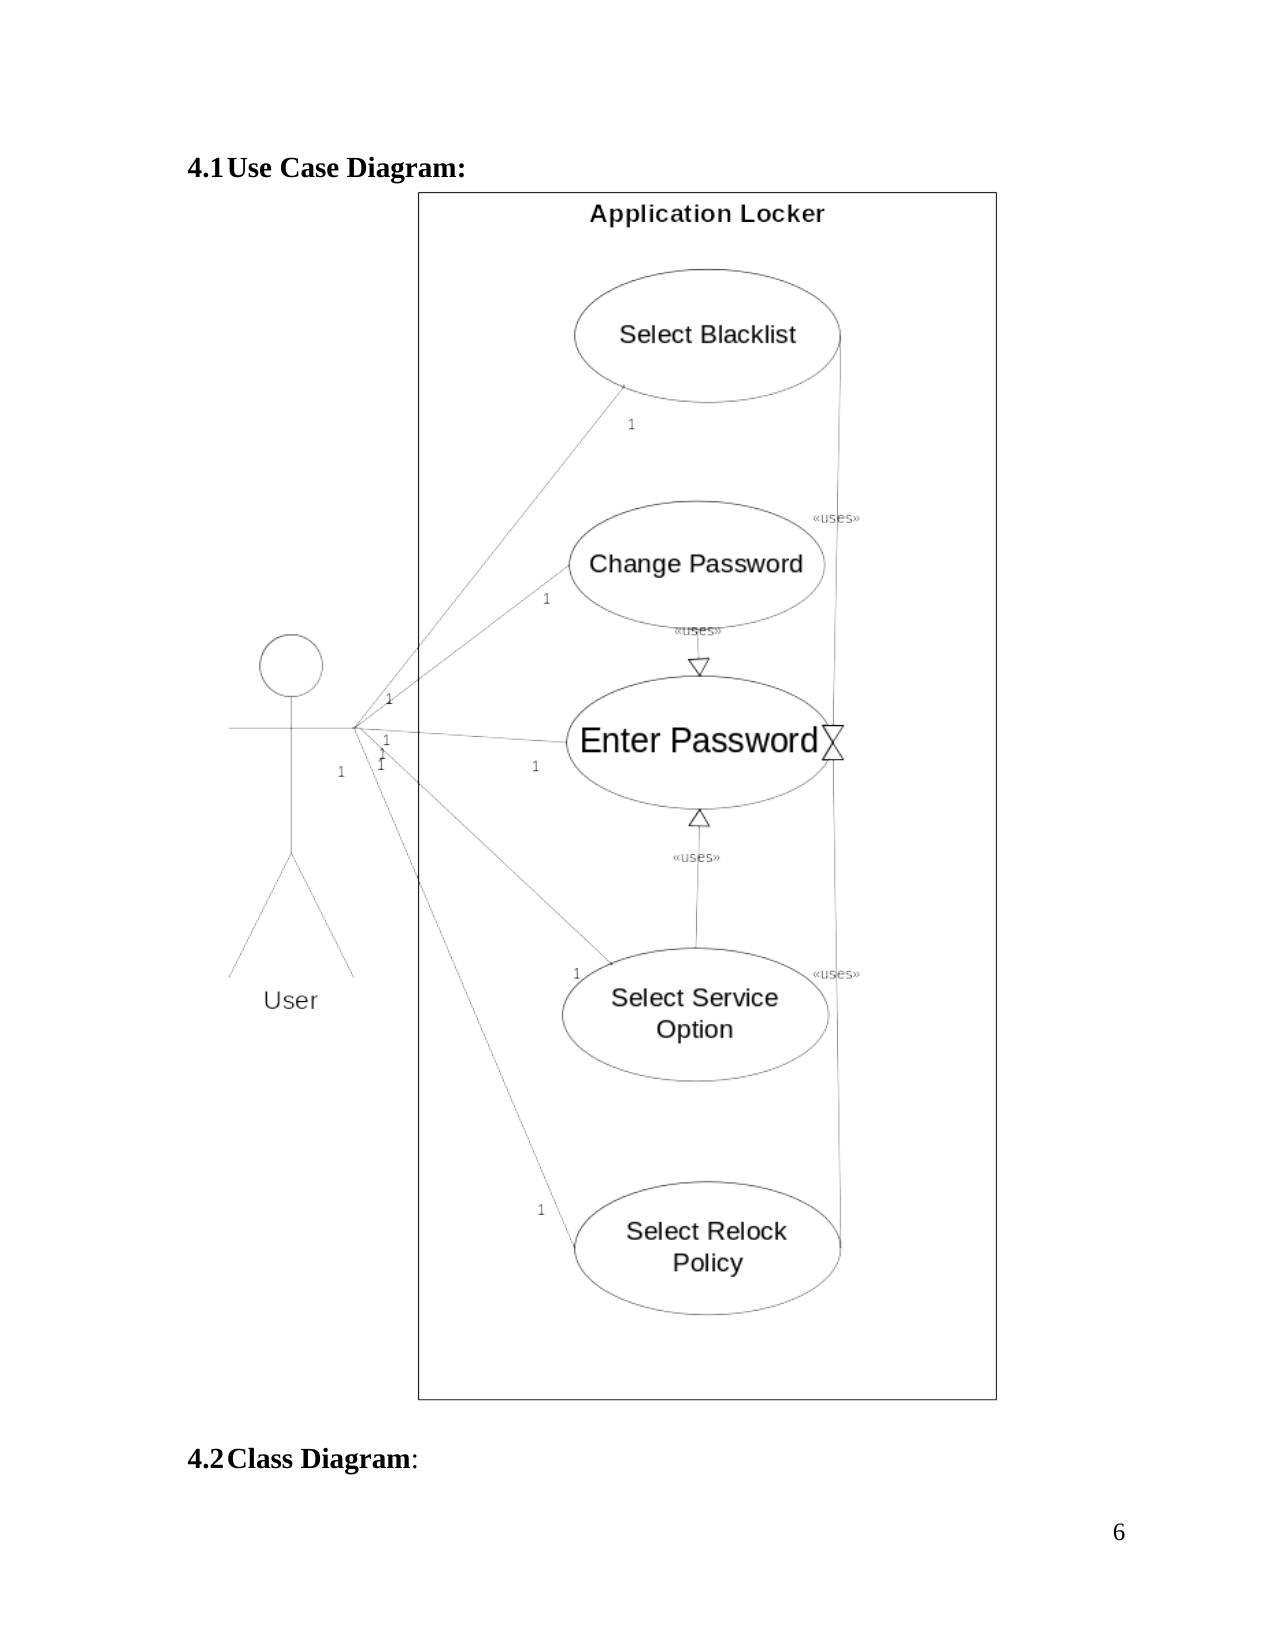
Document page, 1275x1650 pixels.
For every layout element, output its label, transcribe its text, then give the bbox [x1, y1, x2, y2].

list Class Diagram: [187, 1441, 1125, 1474]
list Use Case Diagram: [187, 150, 1125, 183]
